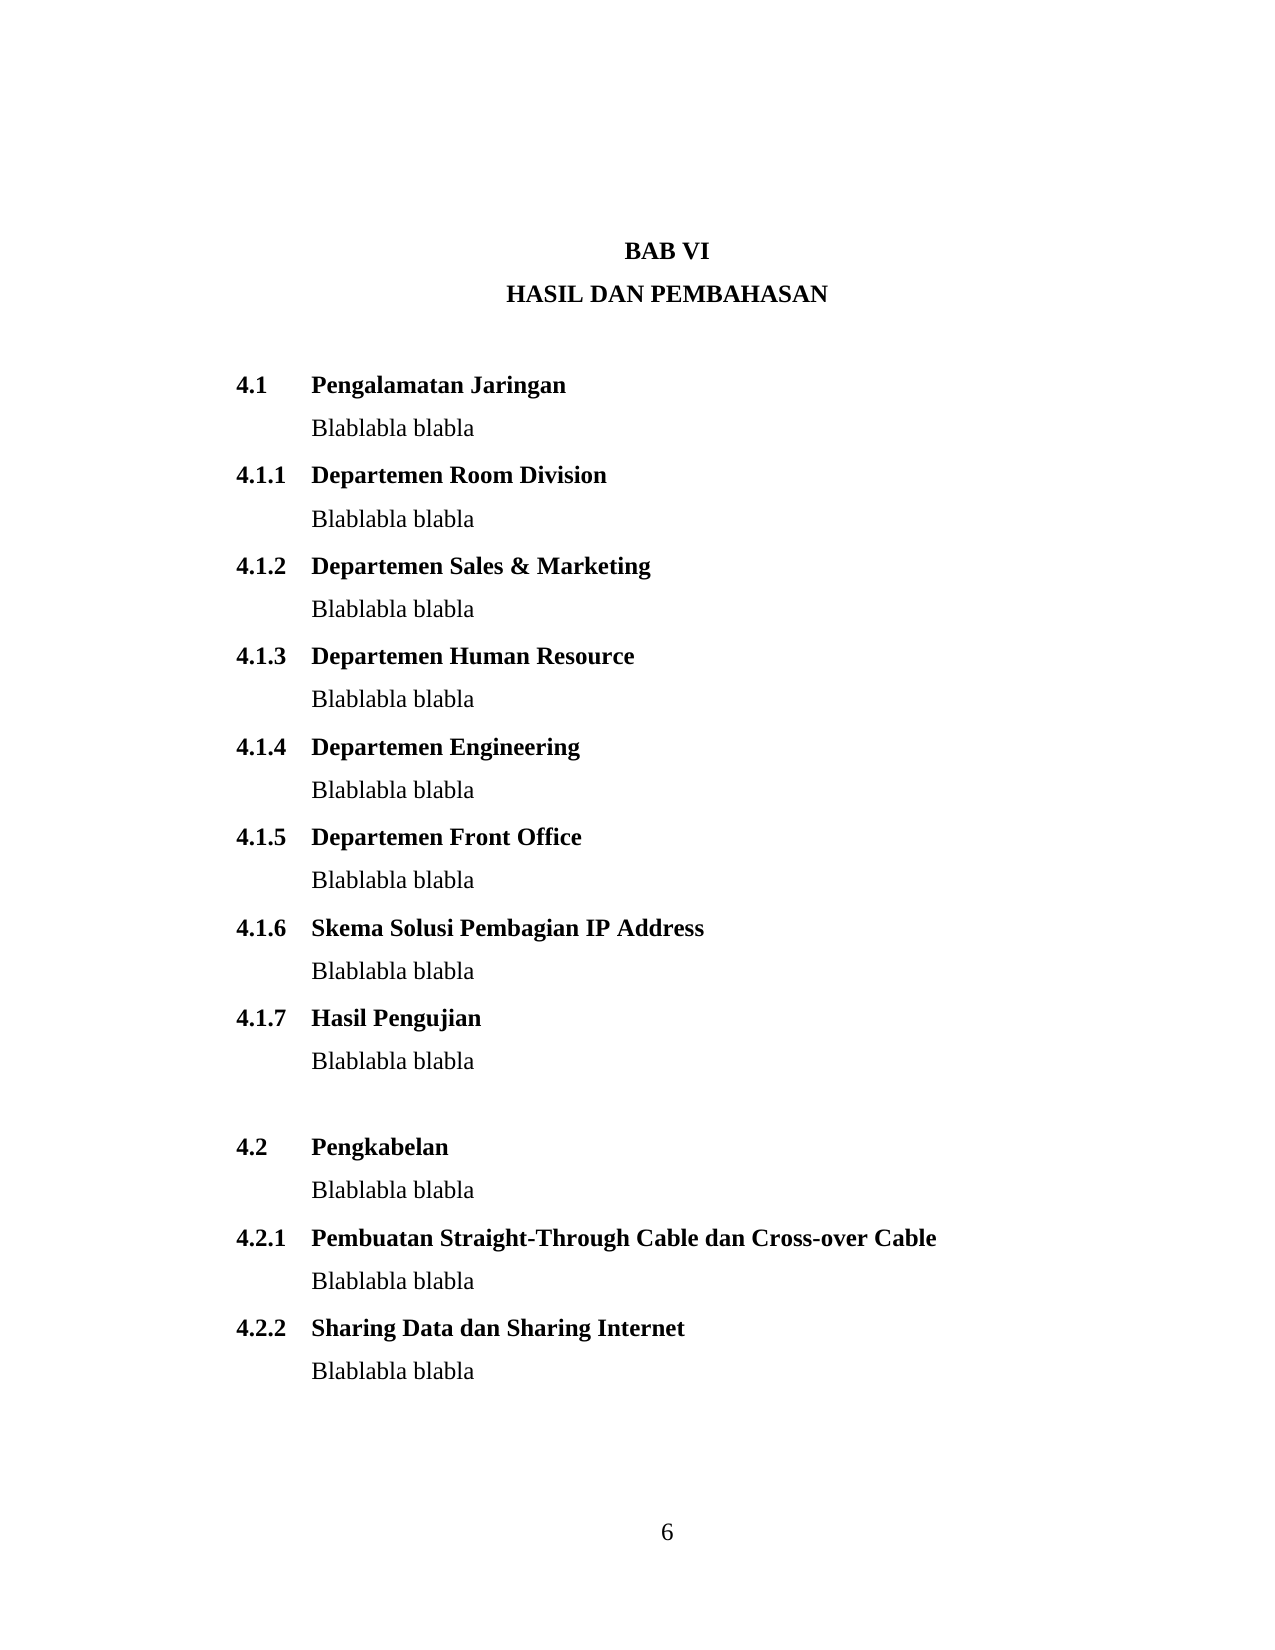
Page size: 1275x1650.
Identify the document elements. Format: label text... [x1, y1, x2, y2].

subtitle BAB VI HASIL DAN PEMBAHASAN [236, 236, 1098, 308]
text Blablabla blabla [236, 594, 1098, 623]
subtitle Departemen Engineering [236, 732, 1098, 761]
text Blablabla blabla [236, 684, 1098, 713]
subtitle Departemen Human Resource [236, 641, 1098, 670]
text Blablabla blabla [236, 1046, 1098, 1075]
subtitle Departemen Front Office [236, 822, 1098, 851]
text Blablabla blabla [236, 1356, 1098, 1385]
text Blablabla blabla [236, 956, 1098, 984]
subtitle Departemen Room Division [236, 461, 1098, 489]
text Blablabla blabla [236, 413, 1098, 442]
text Blablabla blabla [236, 775, 1098, 804]
subtitle Sharing Data dan Sharing Internet [236, 1313, 1098, 1342]
text Blablabla blabla [236, 1266, 1098, 1295]
subtitle Hasil Pengujian [236, 1003, 1098, 1032]
subtitle Pembuatan Straight-Through Cable dan Cross-over Cable [236, 1223, 1098, 1252]
subtitle Departemen Sales & Marketing [236, 551, 1098, 580]
text Blablabla blabla [236, 865, 1098, 894]
text Blablabla blabla [236, 504, 1098, 532]
text Blablabla blabla [236, 1176, 1098, 1204]
subtitle Pengkabelan [236, 1132, 1098, 1161]
subtitle Pengalamatan Jaringan [236, 370, 1098, 399]
subtitle Skema Solusi Pembagian IP Address [236, 913, 1098, 941]
